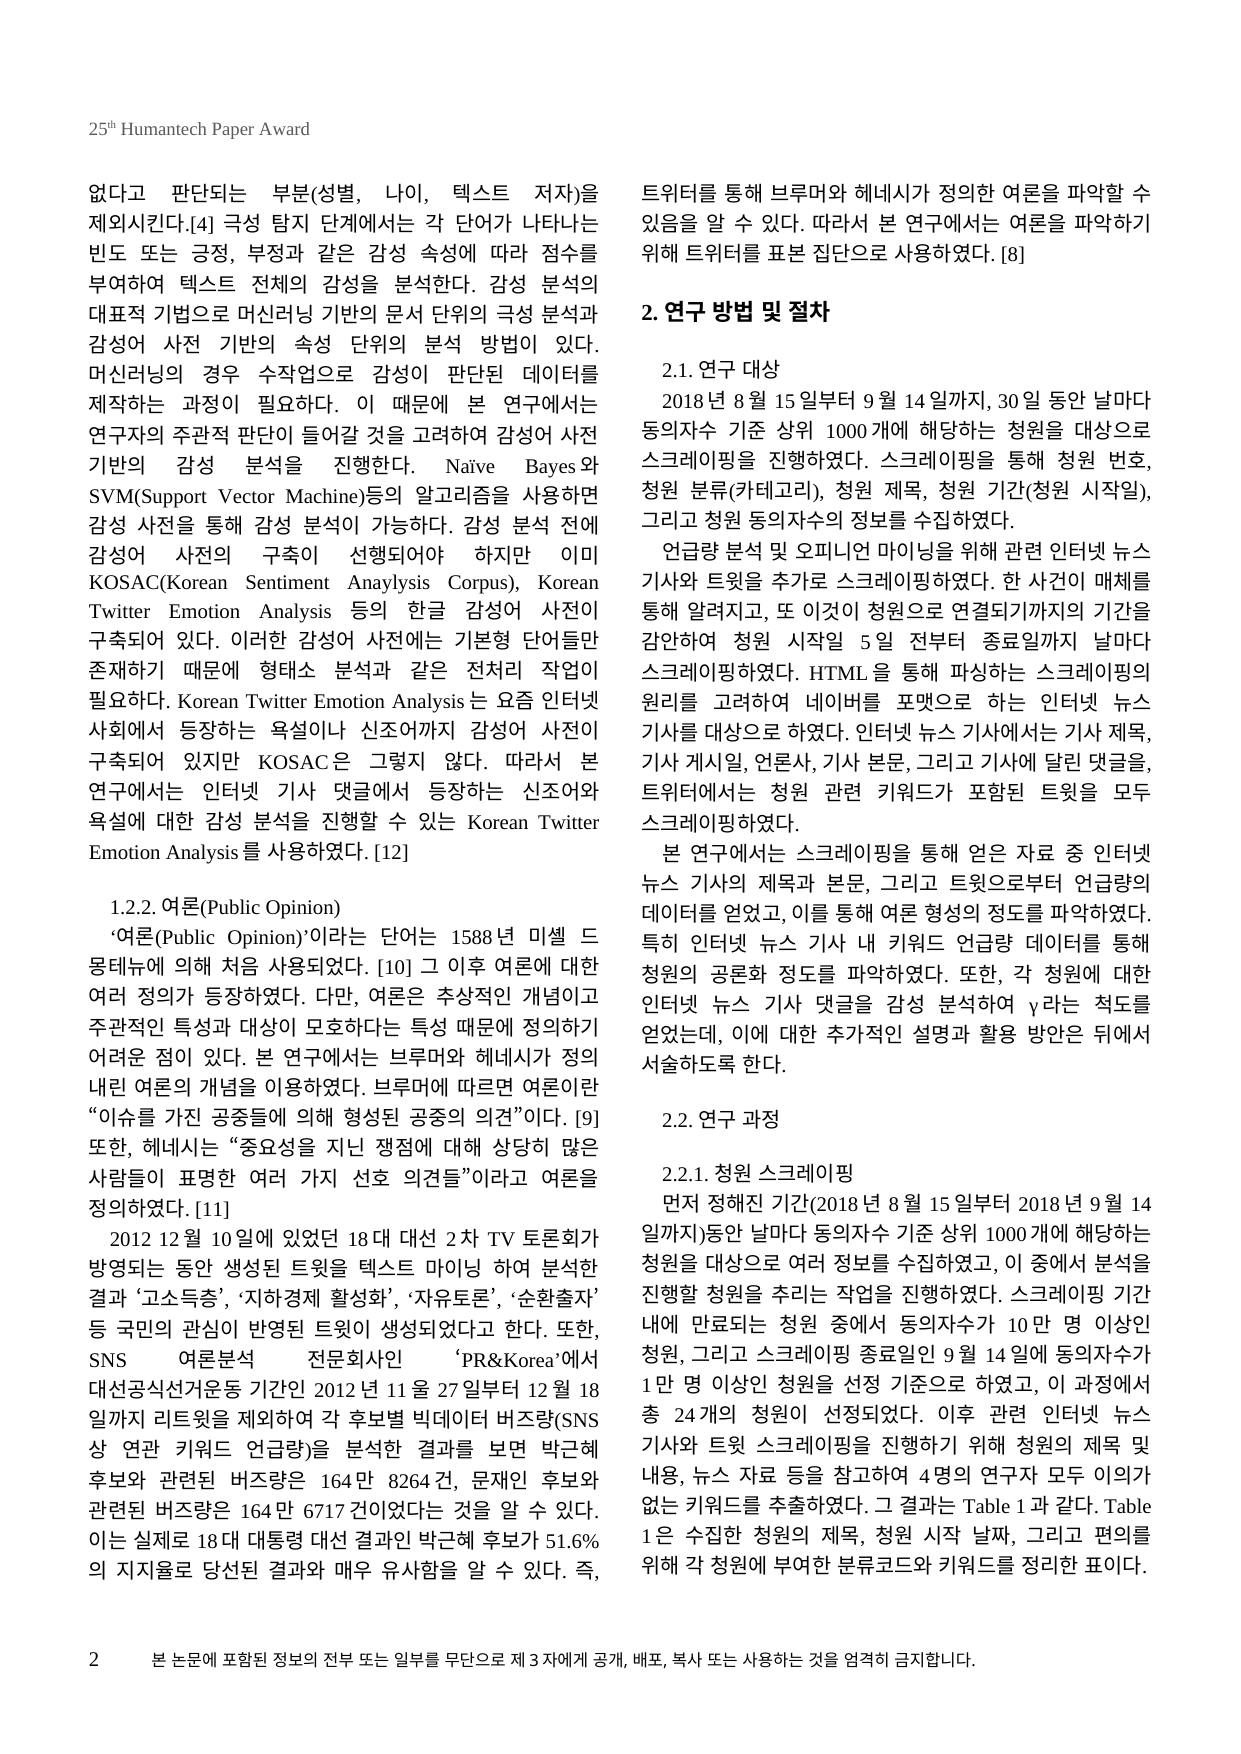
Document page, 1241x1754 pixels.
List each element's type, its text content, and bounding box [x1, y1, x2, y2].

text ‘여론(Public Opinion)’이라는 단어는 1588년 미셸 드 몽테뉴에 의해 처음 사용되었다. [10] 그 이후 여론에 대한 여러 정의가 등장하였다. 다만, 여론은 추상적인 개념이고 주관적인 특성과 대상이 모호하다는 특성 때문에 정의하기 어려운 점이 있다. 본 연구에서는 브루머와 헤네시가 정의 내린 여론의 개념을 이용하였다. 브루머에 따르면 여론이란 “이슈를 가진 공중들에 의해 형성된 공중의 의견”이다. [9] 또한, 헤네시는 “중요성을 지닌 쟁점에 대해 상당히 많은 사람들이 표명한 여러 가지 선호 의견들”이라고 여론을 정의하였다. [11] [89, 920, 599, 1222]
text 2.2.1. 청원 스크레이핑 [641, 1157, 1152, 1187]
text 먼저 정해진 기간(2018년 8월 15일부터 2018년 9월 14일까지)동안 날마다 동의자수 기준 상위 1000개에 해당하는 청원을 대상으로 여러 정보를 수집하였고, 이 중에서 분석을 진행할 청원을 추리는 작업을 진행하였다. 스크레이핑 기간 내에 만료되는 청원 중에서 동의자수가 10만 명 이상인 청원, 그리고 스크레이핑 종료일인 9월 14일에 동의자수가 1만 명 이상인 청원을 선정 기준으로 하였고, 이 과정에서 총 24개의 청원이 선정되었다. 이후 관련 인터넷 뉴스 기사와 트윗 스크레이핑을 진행하기 위해 청원의 제목 및 내용, 뉴스 자료 등을 참고하여 4명의 연구자 모두 이의가 없는 키워드를 추출하였다. 그 결과는 Table 1과 같다. Table 1은 수집한 청원의 제목, 청원 시작 날짜, 그리고 편의를 위해 각 청원에 부여한 분류코드와 키워드를 정리한 표이다. [641, 1187, 1152, 1580]
text 2012 12월 10일에 있었던 18대 대선 2차 TV 토론회가 방영되는 동안 생성된 트윗을 텍스트 마이닝 하여 분석한 결과 ‘고소득층’, ‘지하경제 활성화’, ‘자유토론’, ‘순환출자’ 등 국민의 관심이 반영된 트윗이 생성되었다고 한다. 또한, SNS 여론분석 전문회사인 ‘PR&Korea’에서 대선공식선거운동 기간인 2012년 11울 27일부터 12월 18일까지 리트윗을 제외하여 각 후보별 빅데이터 버즈량(SNS상 연관 키워드 언급량)을 분석한 결과를 보면 박근혜 후보와 관련된 버즈량은 164만 8264건, 문재인 후보와 관련된 버즈량은 164만 6717건이었다는 것을 알 수 있다. 이는 실제로 18대 대통령 대선 결과인 박근혜 후보가 51.6%의 지지율로 당선된 결과와 매우 유사함을 알 수 있다. 즉, 트위터를 통해 브루머와 헤네시가 정의한 여론을 파악할 수 있음을 알 수 있다. 따라서 본 연구에서는 여론을 파악하기 위해 트위터를 표본 집단으로 사용하였다. [8] [89, 1222, 599, 1585]
text 언급량 분석 및 오피니언 마이닝을 위해 관련 인터넷 뉴스 기사와 트윗을 추가로 스크레이핑하였다. 한 사건이 매체를 통해 알려지고, 또 이것이 청원으로 연결되기까지의 기간을 감안하여 청원 시작일 5일 전부터 종료일까지 날마다 스크레이핑하였다. HTML을 통해 파싱하는 스크레이핑의 원리를 고려하여 네이버를 포맷으로 하는 인터넷 뉴스 기사를 대상으로 하였다. 인터넷 뉴스 기사에서는 기사 제목, 기사 게시일, 언론사, 기사 본문, 그리고 기사에 달린 댓글을, 트위터에서는 청원 관련 키워드가 포함된 트윗을 모두 스크레이핑하였다. [641, 535, 1152, 837]
text 2.2. 연구 과정 [641, 1103, 1152, 1133]
text 2.1. 연구 대상 [641, 354, 1152, 384]
text 2018년 8월 15일부터 9월 14일까지, 30일 동안 날마다 동의자수 기준 상위 1000개에 해당하는 청원을 대상으로 스크레이핑을 진행하였다. 스크레이핑을 통해 청원 번호, 청원 분류(카테고리), 청원 제목, 청원 기간(청원 시작일), 그리고 청원 동의자수의 정보를 수집하였다. [641, 384, 1152, 535]
text 2. 연구 방법 및 절차 [641, 294, 1152, 327]
text 1.2.2. 여론(Public Opinion) [89, 890, 599, 920]
text 본 연구에서는 스크레이핑을 통해 얻은 자료 중 인터넷 뉴스 기사의 제목과 본문, 그리고 트윗으로부터 언급량의 데이터를 얻었고, 이를 통해 여론 형성의 정도를 파악하였다. 특히 인터넷 뉴스 기사 내 키워드 언급량 데이터를 통해 청원의 공론화 정도를 파악하였다. 또한, 각 청원에 대한 인터넷 뉴스 기사 댓글을 감성 분석하여 γ라는 척도를 얻었는데, 이에 대한 추가적인 설명과 활용 방안은 뒤에서 서술하도록 한다. [641, 837, 1152, 1079]
